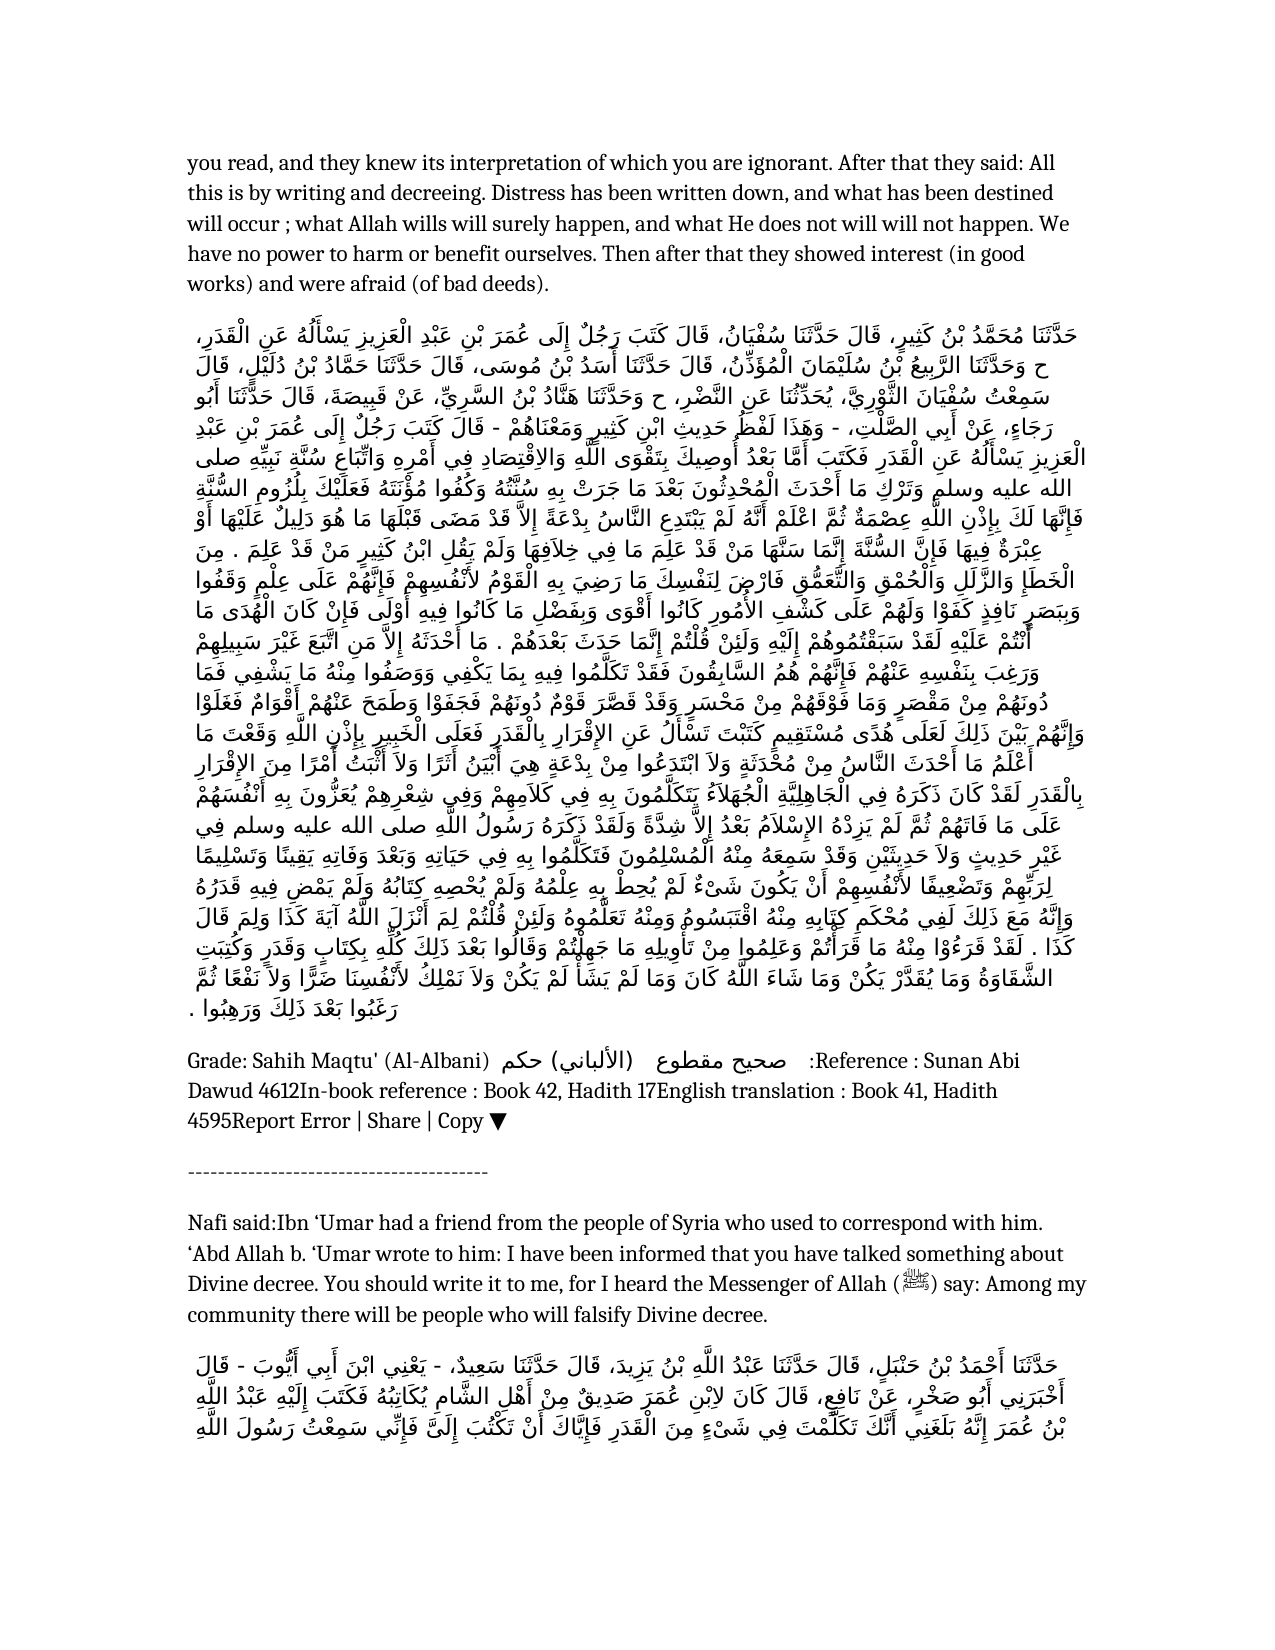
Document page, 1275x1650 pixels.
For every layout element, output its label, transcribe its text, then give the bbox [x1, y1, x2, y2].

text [187, 150, 1087, 297]
text Grade: Sahih Maqtu' (Al-Albani) صحيح مقطوع (الألباني) حكم :Reference : Sunan Abi Dawud 4612In-book reference : Book 42, Hadith 17English translation : Book 41, Hadith 4595Report Error | Share | Copy ▼ [187, 1047, 1087, 1134]
text Nafi said:Ibn ‘Umar had a friend from the people of Syria who used to correspond with him. ‘Abd Allah b. ‘Umar wrote to him: I have been informed that you have talked something about Divine decree. You should write it to me, for I heard the Messenger of Allah (ﷺ) say: Among my community there will be people who will falsify Divine decree. [187, 1210, 1087, 1328]
text حَدَّثَنَا مُحَمَّدُ بْنُ كَثِيرٍ، قَالَ حَدَّثَنَا سُفْيَانُ، قَالَ كَتَبَ رَجُلٌ إِلَى عُمَرَ بْنِ عَبْدِ الْعَزِيزِ يَسْأَلُهُ عَنِ الْقَدَرِ، ح وَحَدَّثَنَا الرَّبِيعُ بْنُ سُلَيْمَانَ الْمُؤَذِّنُ، قَالَ حَدَّثَنَا أَسَدُ بْنُ مُوسَى، قَالَ حَدَّثَنَا حَمَّادُ بْنُ دُلَيْلٍ، قَالَ سَمِعْتُ سُفْيَانَ الثَّوْرِيَّ، يُحَدِّثُنَا عَنِ النَّضْرِ، ح وَحَدَّثَنَا هَنَّادُ بْنُ السَّرِيِّ، عَنْ قَبِيصَةَ، قَالَ حَدَّثَنَا أَبُو رَجَاءٍ، عَنْ أَبِي الصَّلْتِ، - وَهَذَا لَفْظُ حَدِيثِ ابْنِ كَثِيرٍ وَمَعْنَاهُمْ - قَالَ كَتَبَ رَجُلٌ إِلَى عُمَرَ بْنِ عَبْدِ الْعَزِيزِ يَسْأَلُهُ عَنِ الْقَدَرِ فَكَتَبَ أَمَّا بَعْدُ أُوصِيكَ بِتَقْوَى اللَّهِ وَالاِقْتِصَادِ فِي أَمْرِهِ وَاتِّبَاعِ سُنَّةِ نَبِيِّهِ صلى الله عليه وسلم وَتَرْكِ مَا أَحْدَثَ الْمُحْدِثُونَ بَعْدَ مَا جَرَتْ بِهِ سُنَّتُهُ وَكُفُوا مُؤْنَتَهُ فَعَلَيْكَ بِلُزُومِ السُّنَّةِ فَإِنَّهَا لَكَ بِإِذْنِ اللَّهِ عِصْمَةٌ ثُمَّ اعْلَمْ أَنَّهُ لَمْ يَبْتَدِعِ النَّاسُ بِدْعَةً إِلاَّ قَدْ مَضَى قَبْلَهَا مَا هُوَ دَلِيلٌ عَلَيْهَا أَوْ عِبْرَةٌ فِيهَا فَإِنَّ السُّنَّةَ إِنَّمَا سَنَّهَا مَنْ قَدْ عَلِمَ مَا فِي خِلاَفِهَا وَلَمْ يَقُلِ ابْنُ كَثِيرٍ مَنْ قَدْ عَلِمَ ‏.‏ مِنَ الْخَطَإِ وَالزَّلَلِ وَالْحُمْقِ وَالتَّعَمُّقِ فَارْضَ لِنَفْسِكَ مَا رَضِيَ بِهِ الْقَوْمُ لأَنْفُسِهِمْ فَإِنَّهُمْ عَلَى عِلْمٍ وَقَفُوا وَبِبَصَرٍ نَافِذٍ كَفَوْا وَلَهُمْ عَلَى كَشْفِ الأُمُورِ كَانُوا أَقْوَى وَبِفَضْلِ مَا كَانُوا فِيهِ أَوْلَى فَإِنْ كَانَ الْهُدَى مَا أَنْتُمْ عَلَيْهِ لَقَدْ سَبَقْتُمُوهُمْ إِلَيْهِ وَلَئِنْ قُلْتُمْ إِنَّمَا حَدَثَ بَعْدَهُمْ ‏.‏ مَا أَحْدَثَهُ إِلاَّ مَنِ اتَّبَعَ غَيْرَ سَبِيلِهِمْ وَرَغِبَ بِنَفْسِهِ عَنْهُمْ فَإِنَّهُمْ هُمُ السَّابِقُونَ فَقَدْ تَكَلَّمُوا فِيهِ بِمَا يَكْفِي وَوَصَفُوا مِنْهُ مَا يَشْفِي فَمَا دُونَهُمْ مِنْ مَقْصَرٍ وَمَا فَوْقَهُمْ مِنْ مَحْسَرٍ وَقَدْ قَصَّرَ قَوْمٌ دُونَهُمْ فَجَفَوْا وَطَمَحَ عَنْهُمْ أَقْوَامٌ فَغَلَوْا وَإِنَّهُمْ بَيْنَ ذَلِكَ لَعَلَى هُدًى مُسْتَقِيمٍ كَتَبْتَ تَسْأَلُ عَنِ الإِقْرَارِ بِالْقَدَرِ فَعَلَى الْخَبِيرِ بِإِذْنِ اللَّهِ وَقَعْتَ مَا أَعْلَمُ مَا أَحْدَثَ النَّاسُ مِنْ مُحْدَثَةٍ وَلاَ ابْتَدَعُوا مِنْ بِدْعَةٍ هِيَ أَبْيَنُ أَثَرًا وَلاَ أَثْبَتُ أَمْرًا مِنَ الإِقْرَارِ بِالْقَدَرِ لَقَدْ كَانَ ذَكَرَهُ فِي الْجَاهِلِيَّةِ الْجُهَلاَءُ يَتَكَلَّمُونَ بِهِ فِي كَلاَمِهِمْ وَفِي شِعْرِهِمْ يُعَزُّونَ بِهِ أَنْفُسَهُمْ عَلَى مَا فَاتَهُمْ ثُمَّ لَمْ يَزِدْهُ الإِسْلاَمُ بَعْدُ إِلاَّ شِدَّةً وَلَقَدْ ذَكَرَهُ رَسُولُ اللَّهِ صلى الله عليه وسلم فِي غَيْرِ حَدِيثٍ وَلاَ حَدِيثَيْنِ وَقَدْ سَمِعَهُ مِنْهُ الْمُسْلِمُونَ فَتَكَلَّمُوا بِهِ فِي حَيَاتِهِ وَبَعْدَ وَفَاتِهِ يَقِينًا وَتَسْلِيمًا لِرَبِّهِمْ وَتَضْعِيفًا لأَنْفُسِهِمْ أَنْ يَكُونَ شَىْءٌ لَمْ يُحِطْ بِهِ عِلْمُهُ وَلَمْ يُحْصِهِ كِتَابُهُ وَلَمْ يَمْضِ فِيهِ قَدَرُهُ وَإِنَّهُ مَعَ ذَلِكَ لَفِي مُحْكَمِ كِتَابِهِ مِنْهُ اقْتَبَسُوهُ وَمِنْهُ تَعَلَّمُوهُ وَلَئِنْ قُلْتُمْ لِمَ أَنْزَلَ اللَّهُ آيَةَ كَذَا وَلِمَ قَالَ كَذَا ‏.‏ لَقَدْ قَرَءُوْا مِنْهُ مَا قَرَأْتُمْ وَعَلِمُوا مِنْ تَأْوِيلِهِ مَا جَهِلْتُمْ وَقَالُوا بَعْدَ ذَلِكَ كُلِّهِ بِكِتَابٍ وَقَدَرٍ وَكُتِبَتِ الشَّقَاوَةُ وَمَا يُقَدَّرْ يَكُنْ وَمَا شَاءَ اللَّهُ كَانَ وَمَا لَمْ يَشَأْ لَمْ يَكُنْ وَلاَ نَمْلِكُ لأَنْفُسِنَا ضَرًّا وَلاَ نَفْعًا ثُمَّ رَغَبُوا بَعْدَ ذَلِكَ وَرَهِبُوا ‏.‏ [187, 322, 1087, 1022]
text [187, 1352, 1087, 1440]
text ---------------------------------------- [187, 1159, 1087, 1186]
